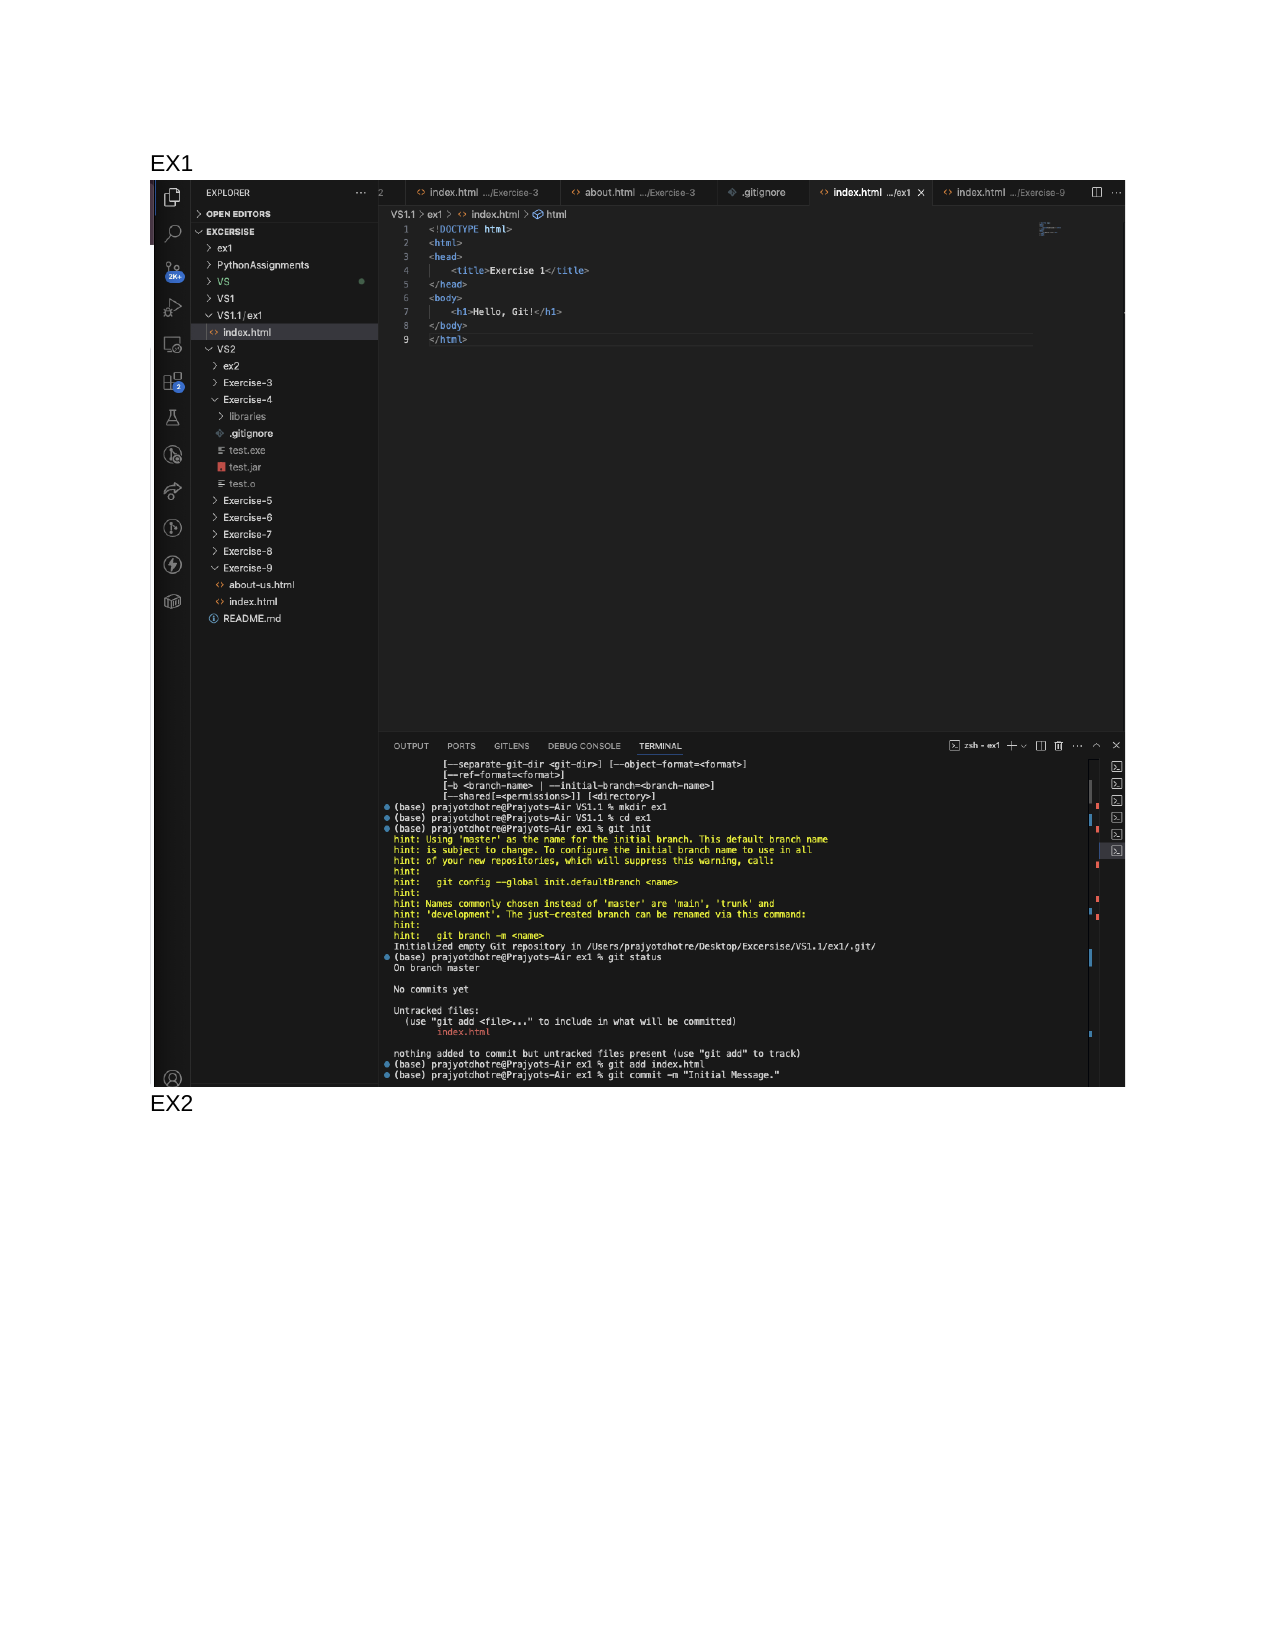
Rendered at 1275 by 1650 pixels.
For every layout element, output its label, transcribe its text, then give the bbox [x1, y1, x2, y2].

text EX1 [150, 150, 1125, 180]
text EX2 [150, 1090, 1125, 1117]
picture [150, 180, 1125, 1087]
